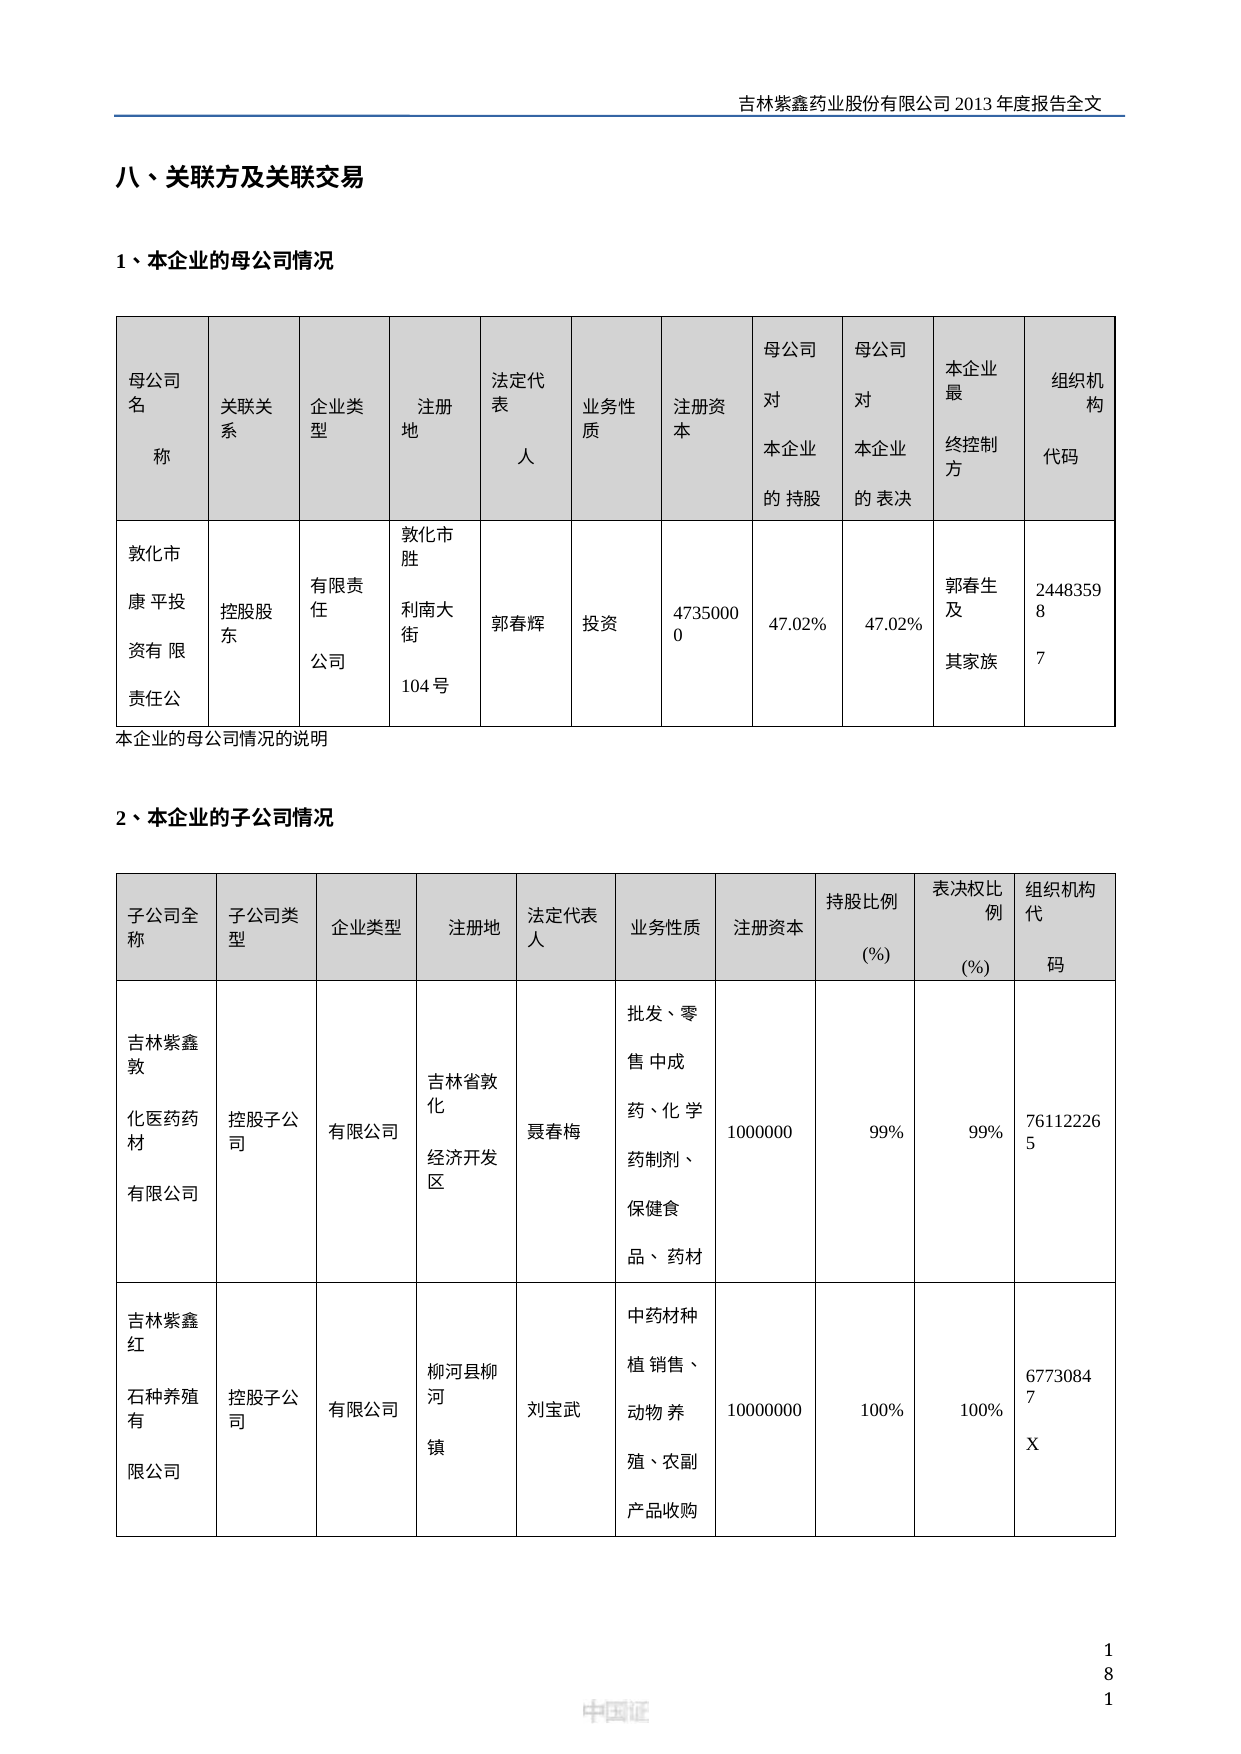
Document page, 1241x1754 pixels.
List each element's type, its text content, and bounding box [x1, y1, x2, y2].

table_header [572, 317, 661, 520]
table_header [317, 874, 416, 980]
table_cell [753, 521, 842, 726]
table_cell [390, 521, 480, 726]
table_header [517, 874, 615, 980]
text 八、关联方及关联交易 [116, 159, 1116, 194]
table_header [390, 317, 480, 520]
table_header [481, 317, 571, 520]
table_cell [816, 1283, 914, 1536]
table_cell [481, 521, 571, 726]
text 2、本企业的子公司情况 [116, 803, 1116, 832]
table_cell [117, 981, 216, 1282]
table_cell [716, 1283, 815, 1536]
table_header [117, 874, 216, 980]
text 本企业的母公司情况的说明 [116, 727, 1116, 751]
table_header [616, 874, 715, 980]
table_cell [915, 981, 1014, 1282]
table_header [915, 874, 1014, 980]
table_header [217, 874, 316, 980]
picture [582, 1699, 649, 1724]
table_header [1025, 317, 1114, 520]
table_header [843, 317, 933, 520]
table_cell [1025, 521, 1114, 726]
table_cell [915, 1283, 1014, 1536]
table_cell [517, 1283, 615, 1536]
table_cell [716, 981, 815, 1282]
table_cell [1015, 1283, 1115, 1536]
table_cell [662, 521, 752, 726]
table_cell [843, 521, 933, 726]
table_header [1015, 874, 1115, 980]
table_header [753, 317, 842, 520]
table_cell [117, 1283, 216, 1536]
text 1、本企业的母公司情况 [116, 246, 1116, 274]
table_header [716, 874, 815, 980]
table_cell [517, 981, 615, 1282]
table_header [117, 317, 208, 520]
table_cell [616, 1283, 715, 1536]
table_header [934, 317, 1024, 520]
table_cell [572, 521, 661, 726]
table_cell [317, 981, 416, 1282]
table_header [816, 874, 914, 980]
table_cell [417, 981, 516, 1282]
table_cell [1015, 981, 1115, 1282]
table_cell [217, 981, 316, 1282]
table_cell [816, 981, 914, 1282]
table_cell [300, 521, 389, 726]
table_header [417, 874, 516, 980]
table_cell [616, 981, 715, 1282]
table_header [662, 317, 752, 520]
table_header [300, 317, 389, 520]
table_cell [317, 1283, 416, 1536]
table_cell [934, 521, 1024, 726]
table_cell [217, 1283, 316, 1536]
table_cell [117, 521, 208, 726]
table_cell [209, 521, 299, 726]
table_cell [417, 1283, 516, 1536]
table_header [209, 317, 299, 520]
